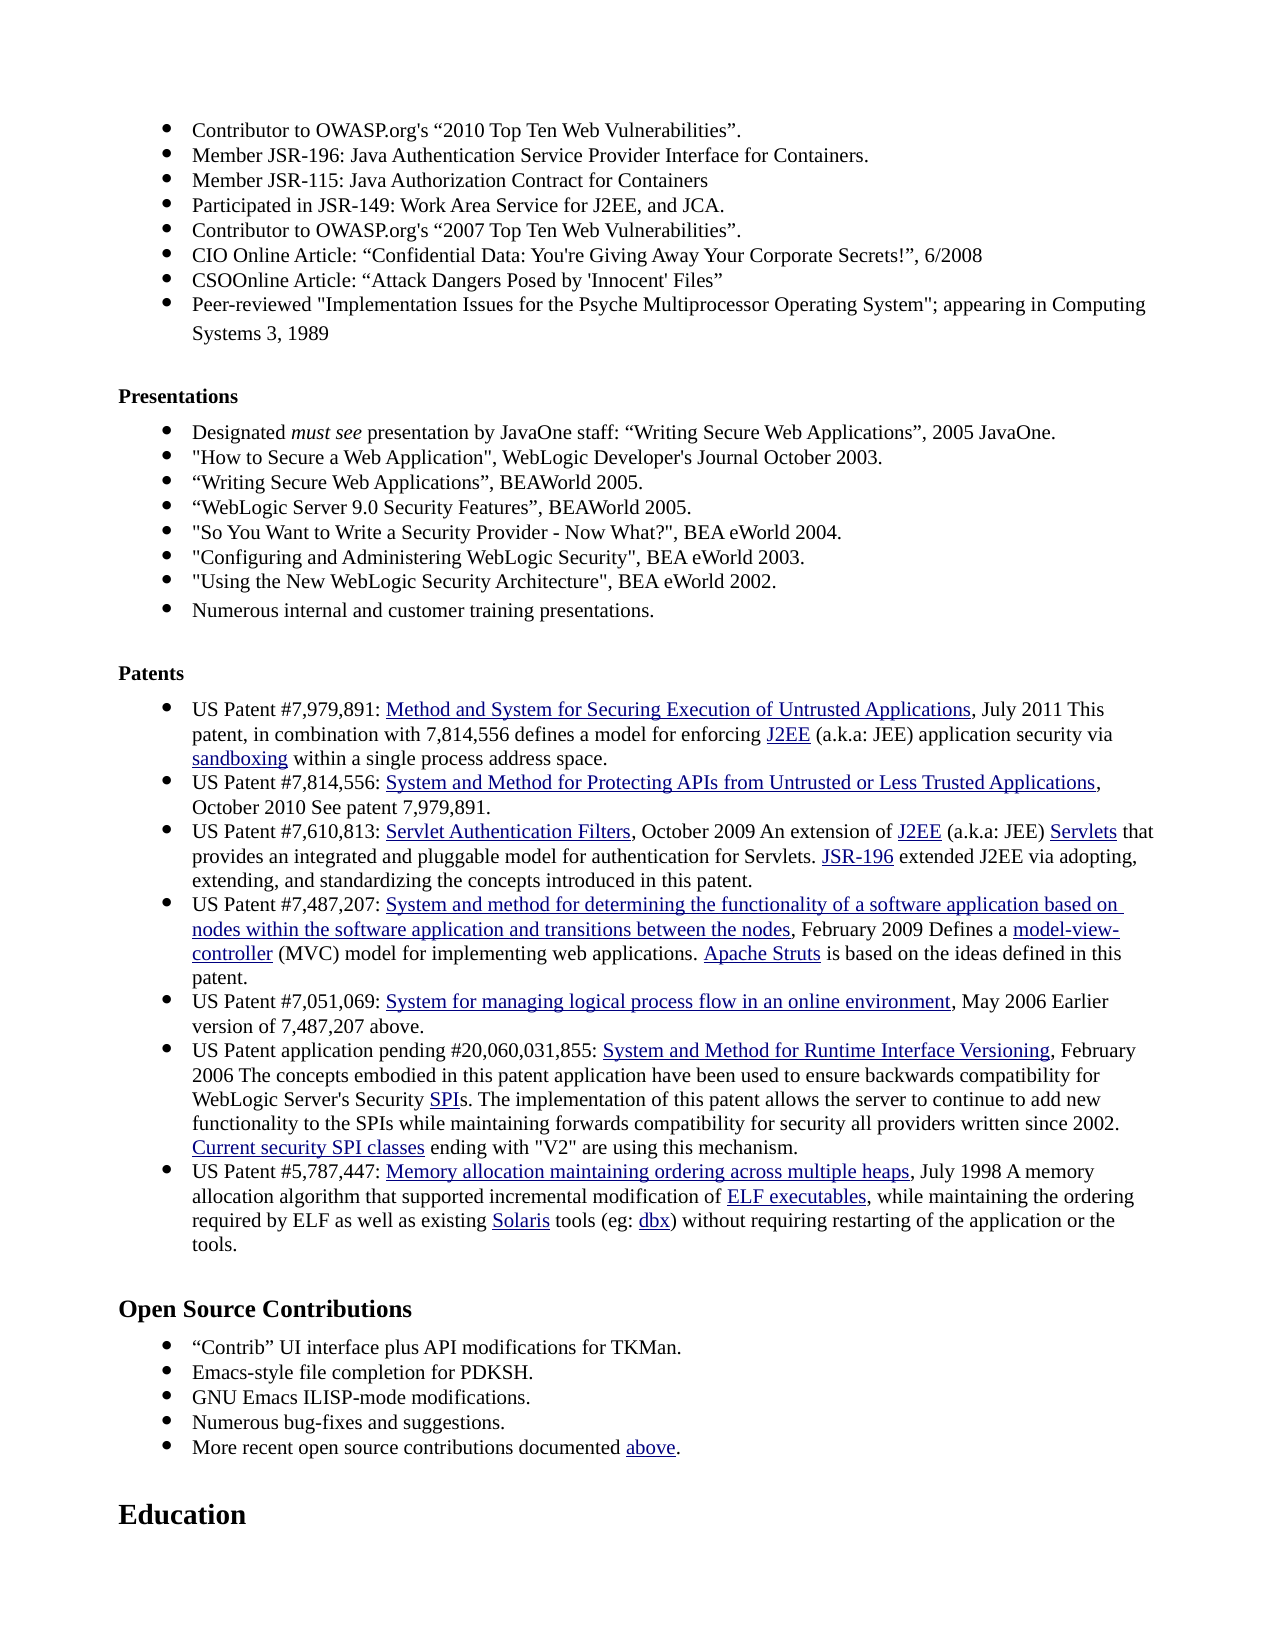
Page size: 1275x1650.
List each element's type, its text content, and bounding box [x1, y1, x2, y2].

list CSOOnline Article: “Attack Dangers Posed by 'Innocent' Files” [162, 267, 1157, 292]
list Member JSR-115: Java Authorization Contract for Containers [162, 168, 1157, 193]
list Contributor to OWASP.org's “2010 Top Ten Web Vulnerabilities”. [162, 118, 1157, 143]
list US Patent application pending #20,060,031,855: System and Method for Runtime Interface Versioning, February 2006 The concepts embodied in this patent application have been used to ensure backwards compatibility for WebLogic Server's Security SPIs. The implementation of this patent allows the server to continue to add new functionality to the SPIs while maintaining forwards compatibility for security all providers written since 2002. Current security SPI classes ending with "V2" are using this mechanism. [162, 1038, 1157, 1159]
list Designated must see presentation by JavaOne staff: “Writing Secure Web Applications”, 2005 JavaOne. [162, 420, 1157, 445]
list US Patent #7,814,556: System and Method for Protecting APIs from Untrusted or Less Trusted Applications, October 2010 See patent 7,979,891. [162, 770, 1157, 819]
list Peer-reviewed "Implementation Issues for the Psyche Multiprocessor Operating System"; appearing in Computing Systems 3, 1989 [162, 292, 1157, 346]
list GNU Emacs ILISP-mode modifications. [162, 1385, 1157, 1410]
list “WebLogic Server 9.0 Security Features”, BEAWorld 2005. [162, 495, 1157, 520]
list Member JSR-196: Java Authentication Service Provider Interface for Containers. [162, 143, 1157, 168]
list US Patent #5,787,447: Memory allocation maintaining ordering across multiple heaps, July 1998 A memory allocation algorithm that supported incremental modification of ELF executables, while maintaining the ordering required by ELF as well as existing Solaris tools (eg: dbx) without requiring restarting of the application or the tools. [162, 1159, 1157, 1256]
list "How to Secure a Web Application", WebLogic Developer's Journal October 2003. [162, 445, 1157, 470]
list US Patent #7,979,891: Method and System for Securing Execution of Untrusted Applications, July 2011 This patent, in combination with 7,814,556 defines a model for enforcing J2EE (a.k.a: JEE) application security via sandboxing within a single process address space. [162, 697, 1157, 770]
list More recent open source contributions documented above. [162, 1435, 1157, 1460]
subtitle Education [118, 1497, 1157, 1531]
subtitle Patents [118, 661, 1157, 685]
list US Patent #7,487,207: System and method for determining the functionality of a software application based on nodes within the software application and transitions between the nodes, February 2009 Defines a model-view-controller (MVC) model for implementing web applications. Apache Struts is based on the ideas defined in this patent. [162, 892, 1157, 989]
list "So You Want to Write a Security Provider - Now What?", BEA eWorld 2004. [162, 520, 1157, 544]
list US Patent #7,051,069: System for managing logical process flow in an online environment, May 2006 Earlier version of 7,487,207 above. [162, 989, 1157, 1038]
list US Patent #7,610,813: Servlet Authentication Filters, October 2009 An extension of J2EE (a.k.a: JEE) Servlets that provides an integrated and pluggable model for authentication for Servlets. JSR-196 extended J2EE via adopting, extending, and standardizing the concepts introduced in this patent. [162, 819, 1157, 892]
list "Configuring and Administering WebLogic Security", BEA eWorld 2003. [162, 544, 1157, 569]
list Emacs-style file completion for PDKSH. [162, 1360, 1157, 1385]
list Participated in JSR-149: Work Area Service for J2EE, and JCA. [162, 193, 1157, 218]
list “Writing Secure Web Applications”, BEAWorld 2005. [162, 470, 1157, 495]
list Contributor to OWASP.org's “2007 Top Ten Web Vulnerabilities”. [162, 218, 1157, 243]
list “Contrib” UI interface plus API modifications for TKMan. [162, 1335, 1157, 1360]
list Numerous internal and customer training presentations. [162, 594, 1157, 623]
list CIO Online Article: “Confidential Data: You're Giving Away Your Corporate Secrets!”, 6/2008 [162, 243, 1157, 267]
list "Using the New WebLogic Security Architecture", BEA eWorld 2002. [162, 569, 1157, 594]
list Numerous bug-fixes and suggestions. [162, 1410, 1157, 1435]
subtitle Presentations [118, 383, 1157, 408]
subtitle Open Source Contributions [118, 1294, 1157, 1323]
